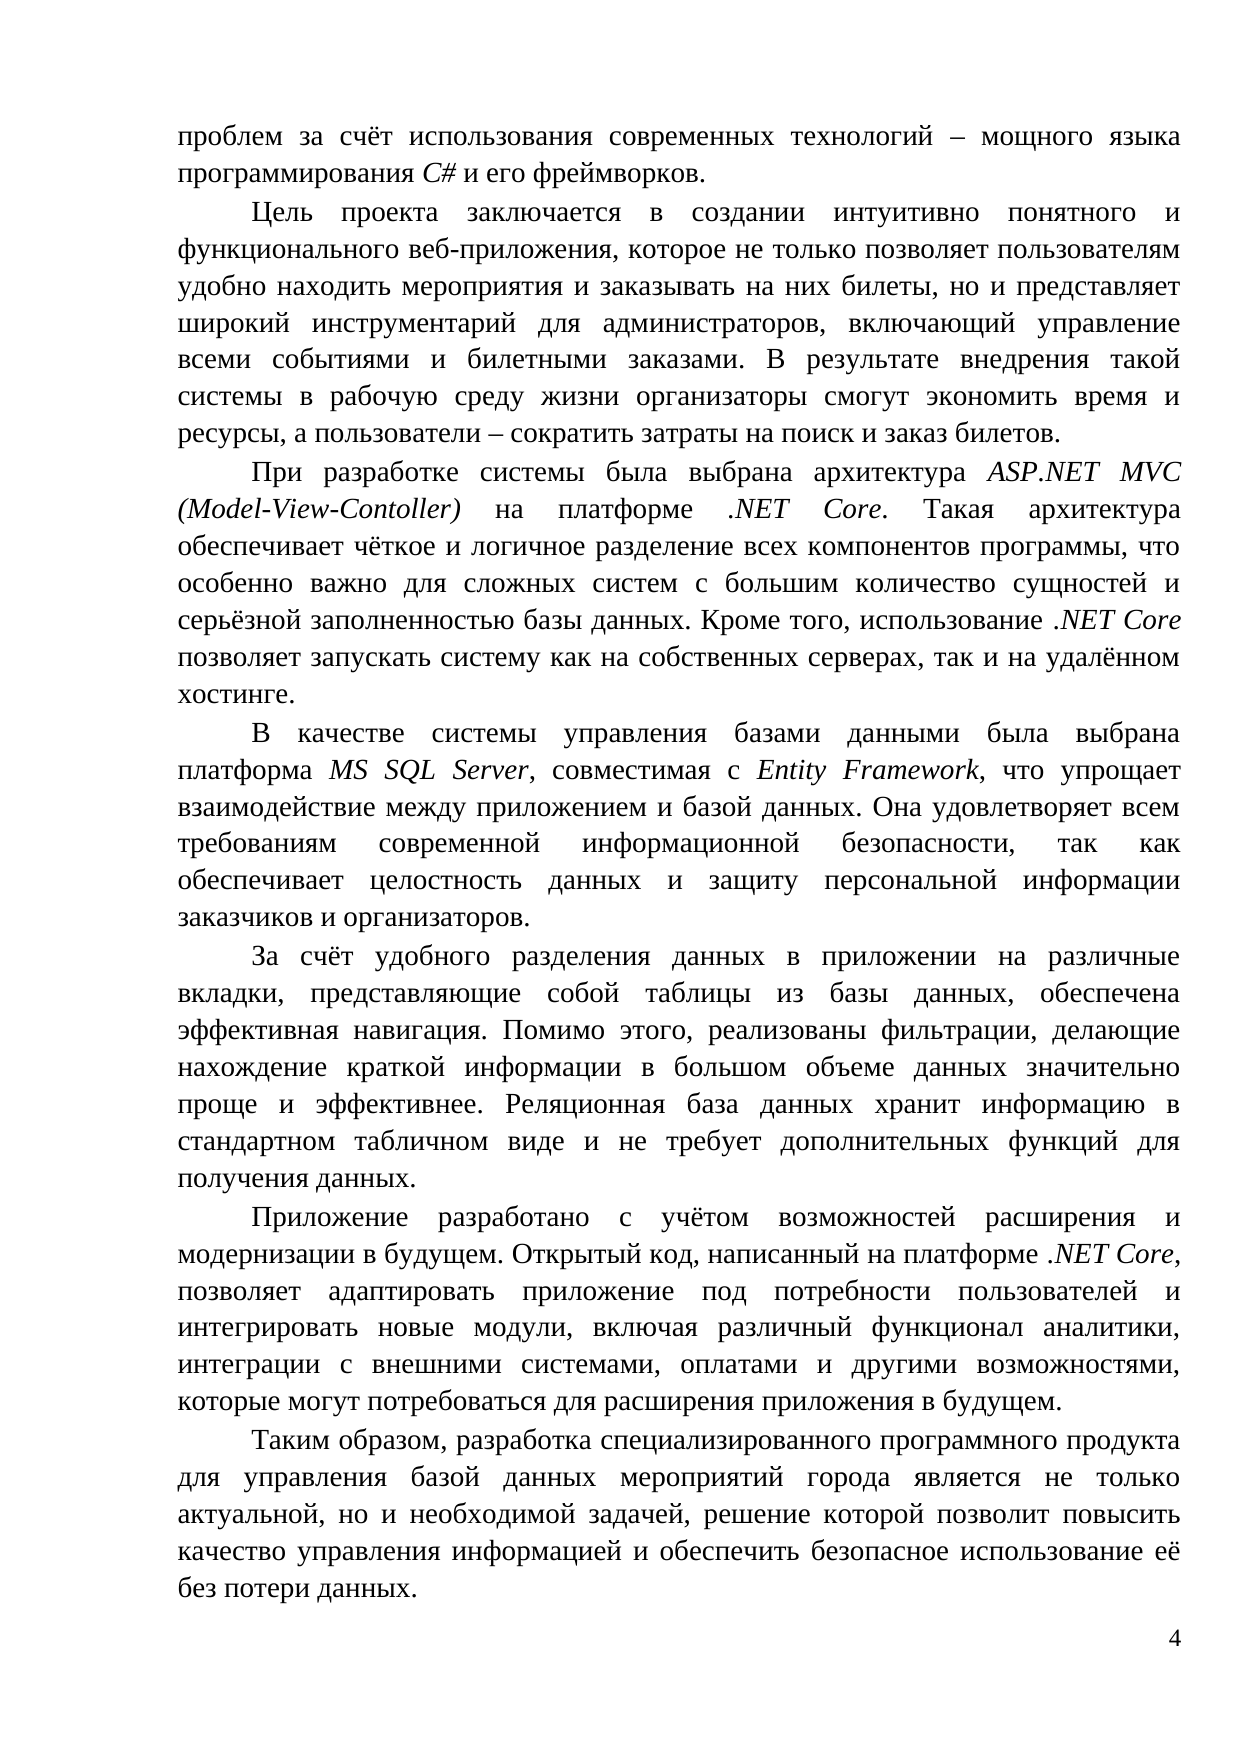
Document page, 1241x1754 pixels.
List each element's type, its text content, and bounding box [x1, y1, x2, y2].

text Таким образом, разработка специализированного программного продукта для управления базой данных мероприятий города является не только актуальной, но и необходимой задачей, решение которой позволит повысить качество управления информацией и обеспечить безопасное использование её без потери данных. [177, 1422, 1181, 1603]
text За счёт удобного разделения данных в приложении на различные вкладки, представляющие собой таблицы из базы данных, обеспечена эффективная навигация. Помимо этого, реализованы фильтрации, делающие нахождение краткой информации в большом объеме данных значительно проще и эффективнее. Реляционная база данных хранит информацию в стандартном табличном виде и не требует дополнительных функций для получения данных. [177, 938, 1181, 1193]
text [177, 118, 1181, 188]
text В качестве системы управления базами данными была выбрана платформа MS SQL Server, совместимая с Entity Framework, что упрощает взаимодействие между приложением и базой данных. Она удовлетворяет всем требованиям современной информационной безопасности, так как обеспечивает целостность данных и защиту персональной информации заказчиков и организаторов. [177, 715, 1181, 933]
text Цель проекта заключается в создании интуитивно понятного и функционального веб-приложения, которое не только позволяет пользователям удобно находить мероприятия и заказывать на них билеты, но и представляет широкий инструментарий для администраторов, включающий управление всеми событиями и билетными заказами. В результате внедрения такой системы в рабочую среду жизни организаторы смогут экономить время и ресурсы, а пользователи – сократить затраты на поиск и заказ билетов. [177, 194, 1181, 449]
text Приложение разработано с учётом возможностей расширения и модернизации в будущем. Открытый код, написанный на платформе .NET Core, позволяет адаптировать приложение под потребности пользователей и интегрировать новые модули, включая различный функционал аналитики, интеграции с внешними системами, оплатами и другими возможностями, которые могут потребоваться для расширения приложения в будущем. [177, 1199, 1181, 1417]
text При разработке системы была выбрана архитектура ASP.NET MVC (Model-View-Contoller) на платформе .NET Core. Такая архитектура обеспечивает чёткое и логичное разделение всех компонентов программы, что особенно важно для сложных систем с большим количество сущностей и серьёзной заполненностью базы данных. Кроме того, использование .NET Core позволяет запускать систему как на собственных серверах, так и на удалённом хостинге. [177, 454, 1181, 709]
